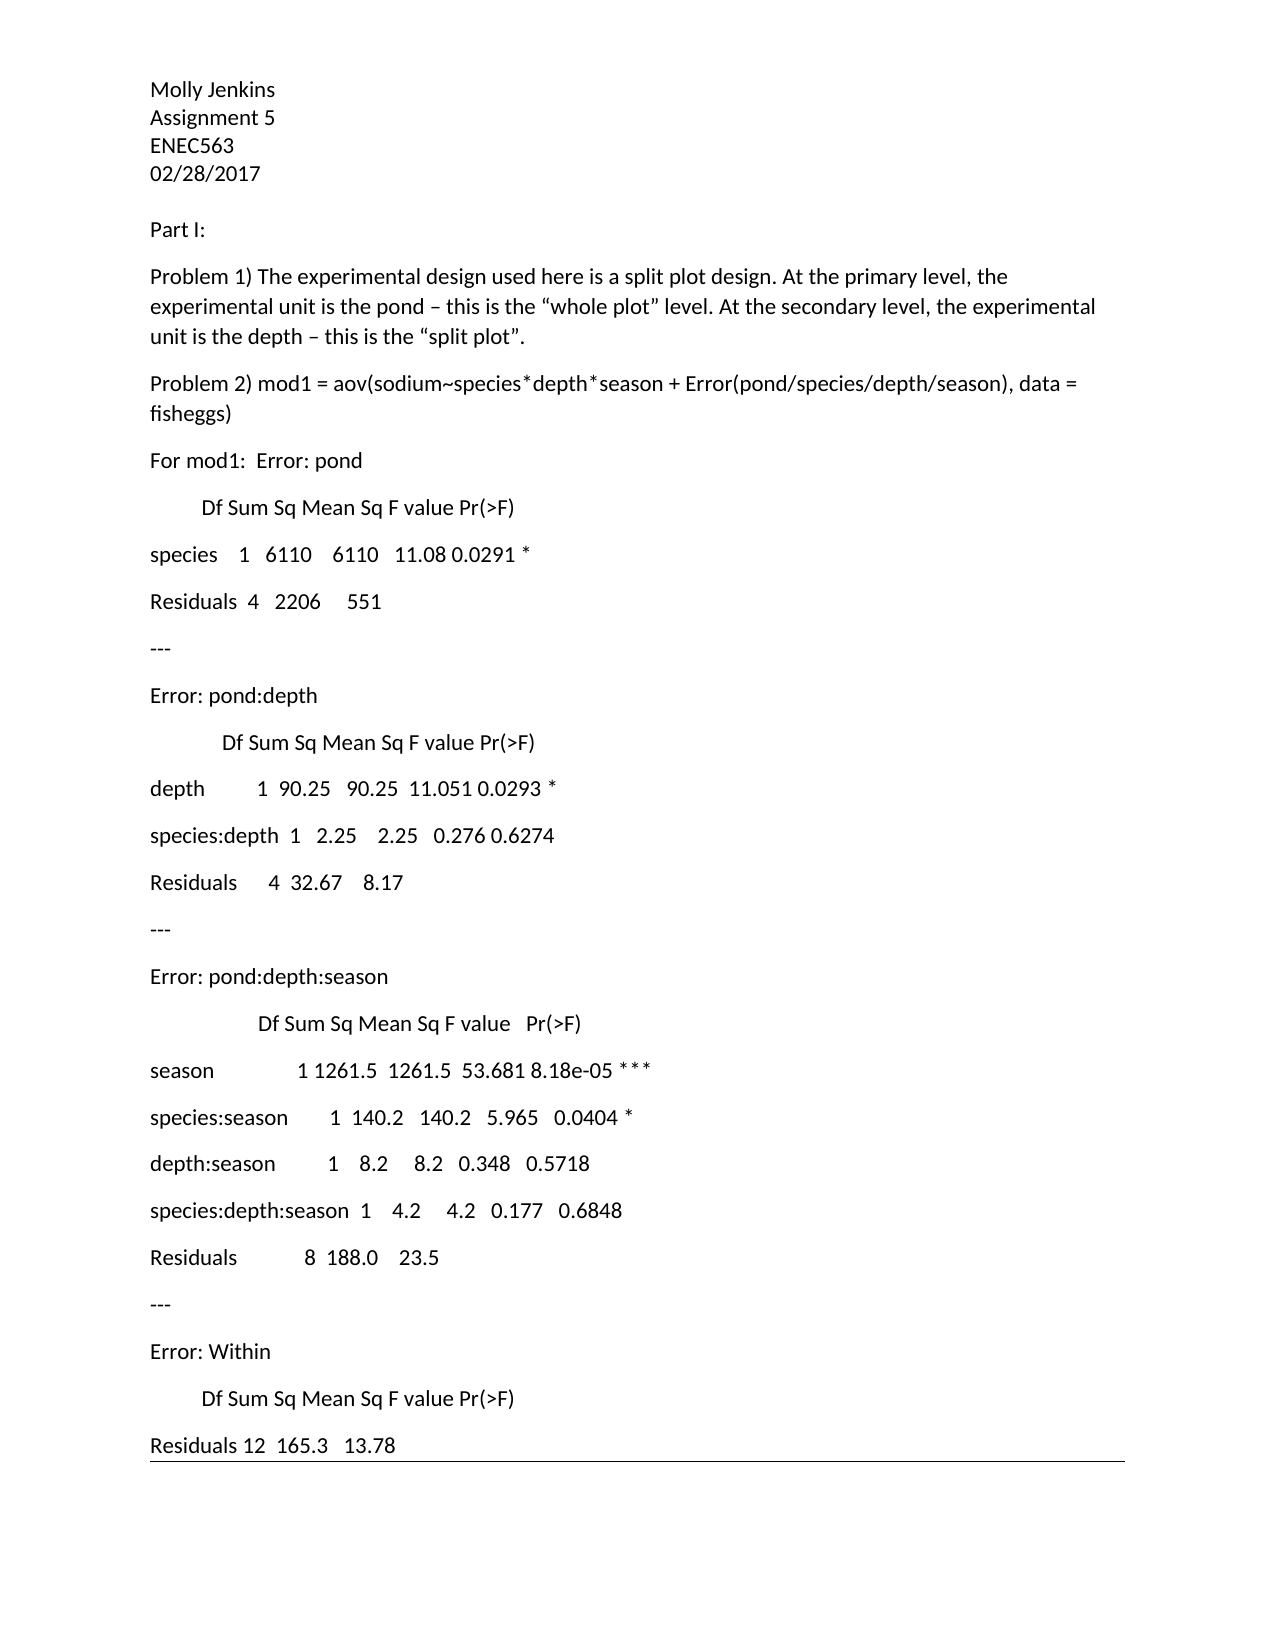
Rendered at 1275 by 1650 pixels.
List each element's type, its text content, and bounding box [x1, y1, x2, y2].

text Df Sum Sq Mean Sq F value Pr(>F) [150, 1384, 1125, 1412]
text season 1 1261.5 1261.5 53.681 8.18e-05 *** [150, 1056, 1125, 1084]
text species:season 1 140.2 140.2 5.965 0.0404 * [150, 1103, 1125, 1131]
text Df Sum Sq Mean Sq F value Pr(>F) [150, 1009, 1125, 1037]
text --- [150, 915, 1125, 943]
text Df Sum Sq Mean Sq F value Pr(>F) [150, 728, 1125, 756]
text --- [150, 634, 1125, 662]
text species 1 6110 6110 11.08 0.0291 * [150, 540, 1125, 568]
text Residuals 12 165.3 13.78 [150, 1431, 1125, 1461]
text species:depth 1 2.25 2.25 0.276 0.6274 [150, 821, 1125, 849]
text For mod1: Error: pond [150, 446, 1125, 474]
text Residuals 4 32.67 8.17 [150, 868, 1125, 896]
text depth 1 90.25 90.25 11.051 0.0293 * [150, 774, 1125, 802]
text Part I: [150, 215, 1125, 243]
text depth:season 1 8.2 8.2 0.348 0.5718 [150, 1149, 1125, 1177]
text Error: Within [150, 1337, 1125, 1365]
text Residuals 8 188.0 23.5 [150, 1243, 1125, 1271]
text Error: pond:depth:season [150, 962, 1125, 990]
text Error: pond:depth [150, 681, 1125, 709]
text Problem 1) The experimental design used here is a split plot design. At the primary level, the experimental unit is the pond – this is the “whole plot” level. At the secondary level, the experimental unit is the depth – this is the “split plot”. [150, 262, 1125, 350]
text Residuals 4 2206 551 [150, 587, 1125, 615]
text Df Sum Sq Mean Sq F value Pr(>F) [150, 493, 1125, 521]
text Problem 2) mod1 = aov(sodium~species*depth*season + Error(pond/species/depth/season), data = fisheggs) [150, 369, 1125, 427]
text --- [150, 1290, 1125, 1318]
text species:depth:season 1 4.2 4.2 0.177 0.6848 [150, 1196, 1125, 1224]
